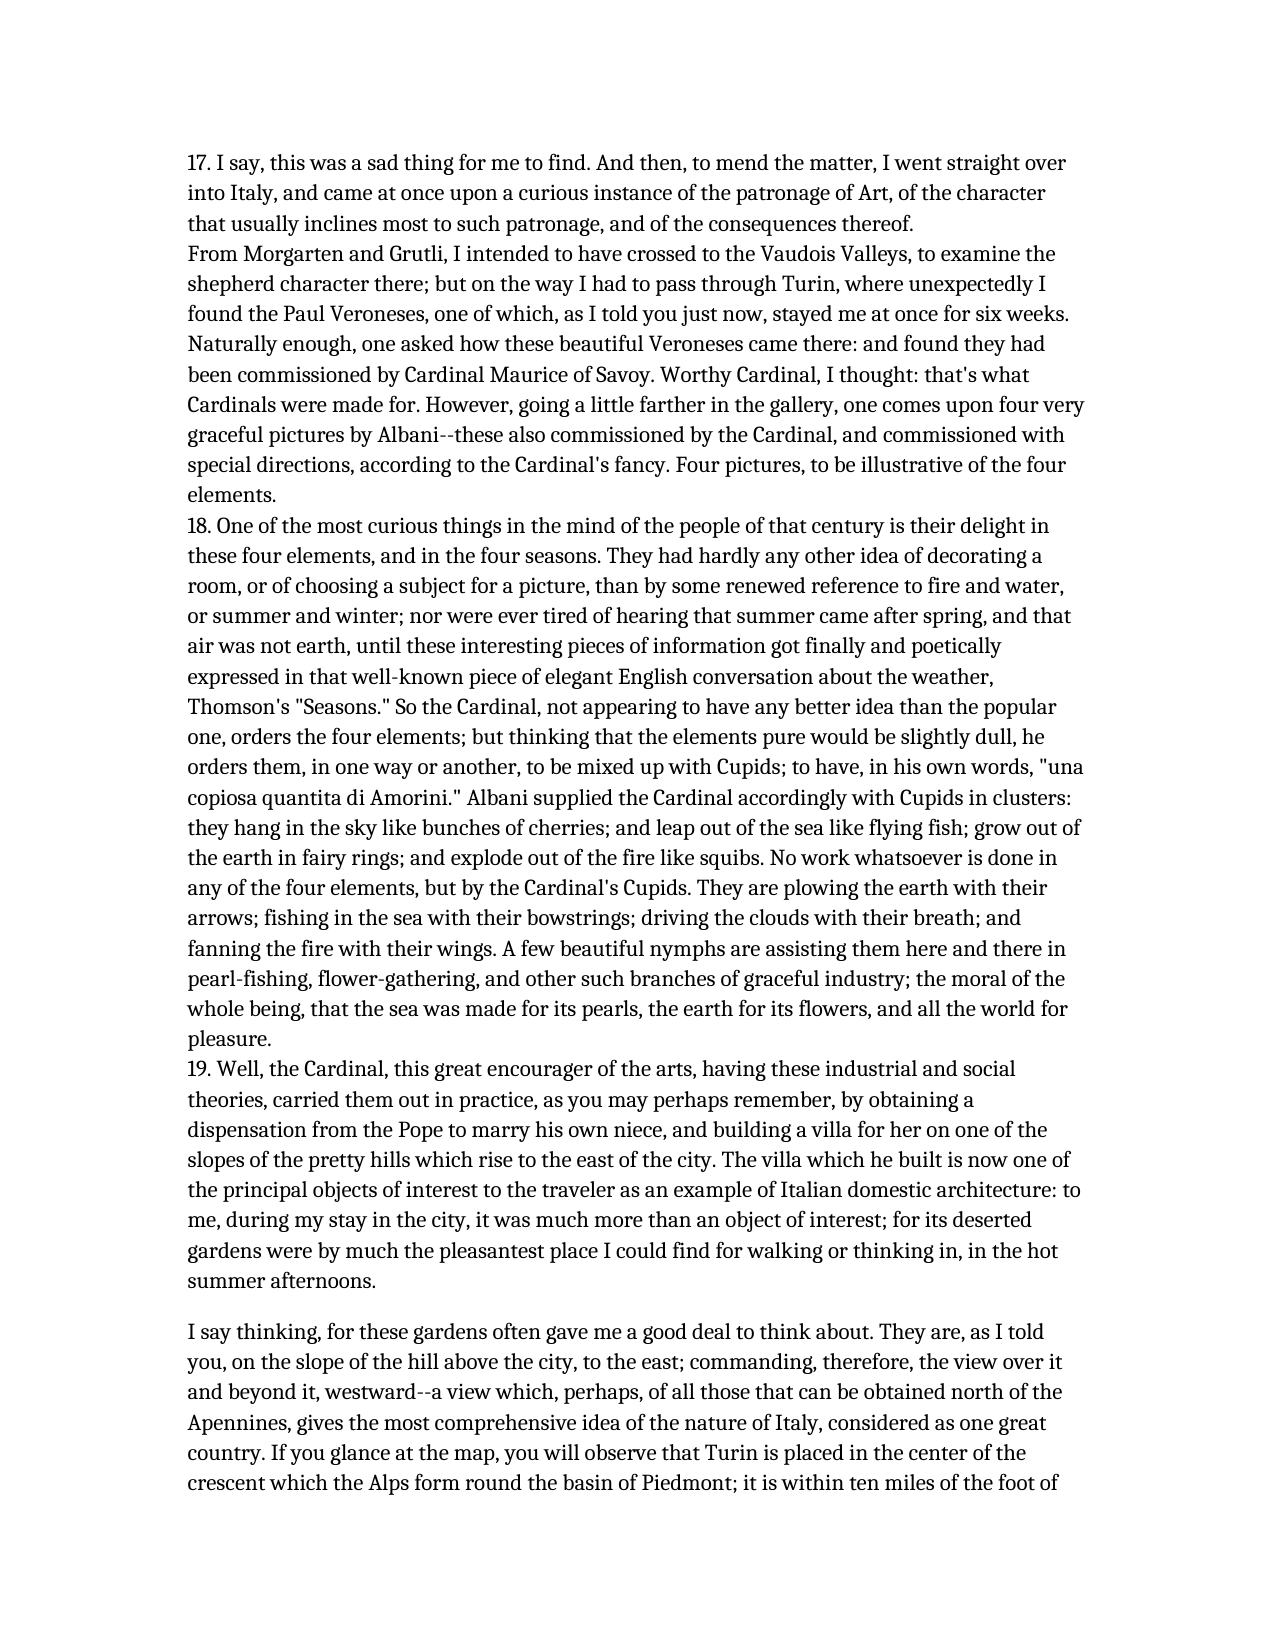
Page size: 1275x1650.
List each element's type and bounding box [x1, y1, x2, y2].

text [187, 150, 1087, 1294]
text [187, 1319, 1087, 1496]
